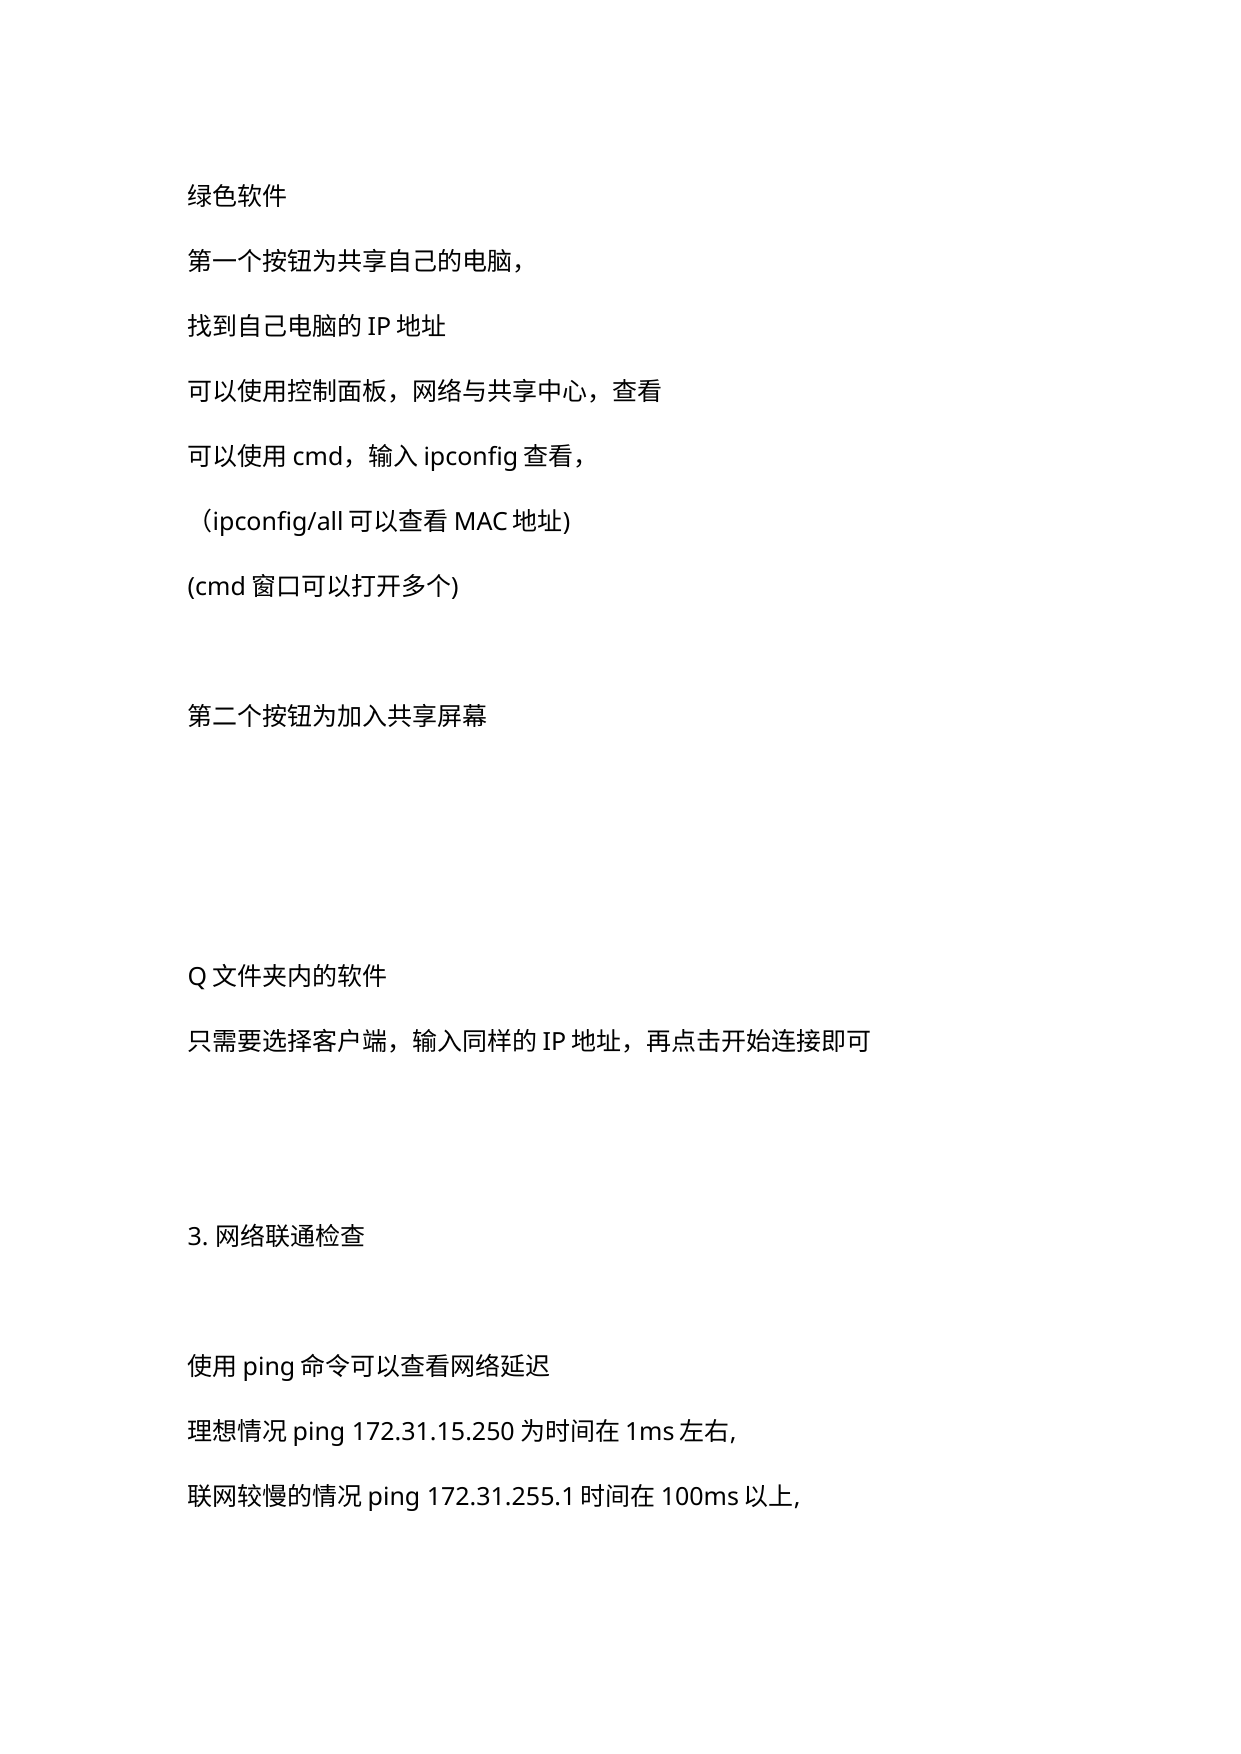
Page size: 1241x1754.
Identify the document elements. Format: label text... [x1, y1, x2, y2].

text 第一个按钮为共享自己的电脑， [187, 227, 1053, 292]
text 使用ping命令可以查看网络延迟 [187, 1332, 1053, 1397]
text （ipconfig/all可以查看MAC地址) [187, 487, 1053, 552]
text 第二个按钮为加入共享屏幕 [187, 682, 1053, 747]
list 网络联通检查 [187, 1202, 1053, 1267]
text 绿色软件 [187, 162, 1053, 227]
text 只需要选择客户端，输入同样的IP地址，再点击开始连接即可 [187, 1007, 1053, 1072]
text (cmd窗口可以打开多个) [187, 552, 1053, 617]
text Q文件夹内的软件 [187, 942, 1053, 1007]
text 理想情况ping 172.31.15.250为时间在1ms左右, [187, 1397, 1053, 1462]
text 找到自己电脑的IP地址 [187, 292, 1053, 357]
text 联网较慢的情况ping 172.31.255.1时间在100ms以上, [187, 1462, 1053, 1527]
text 可以使用控制面板，网络与共享中心，查看 [187, 357, 1053, 422]
text 可以使用cmd，输入ipconfig查看， [187, 422, 1053, 487]
